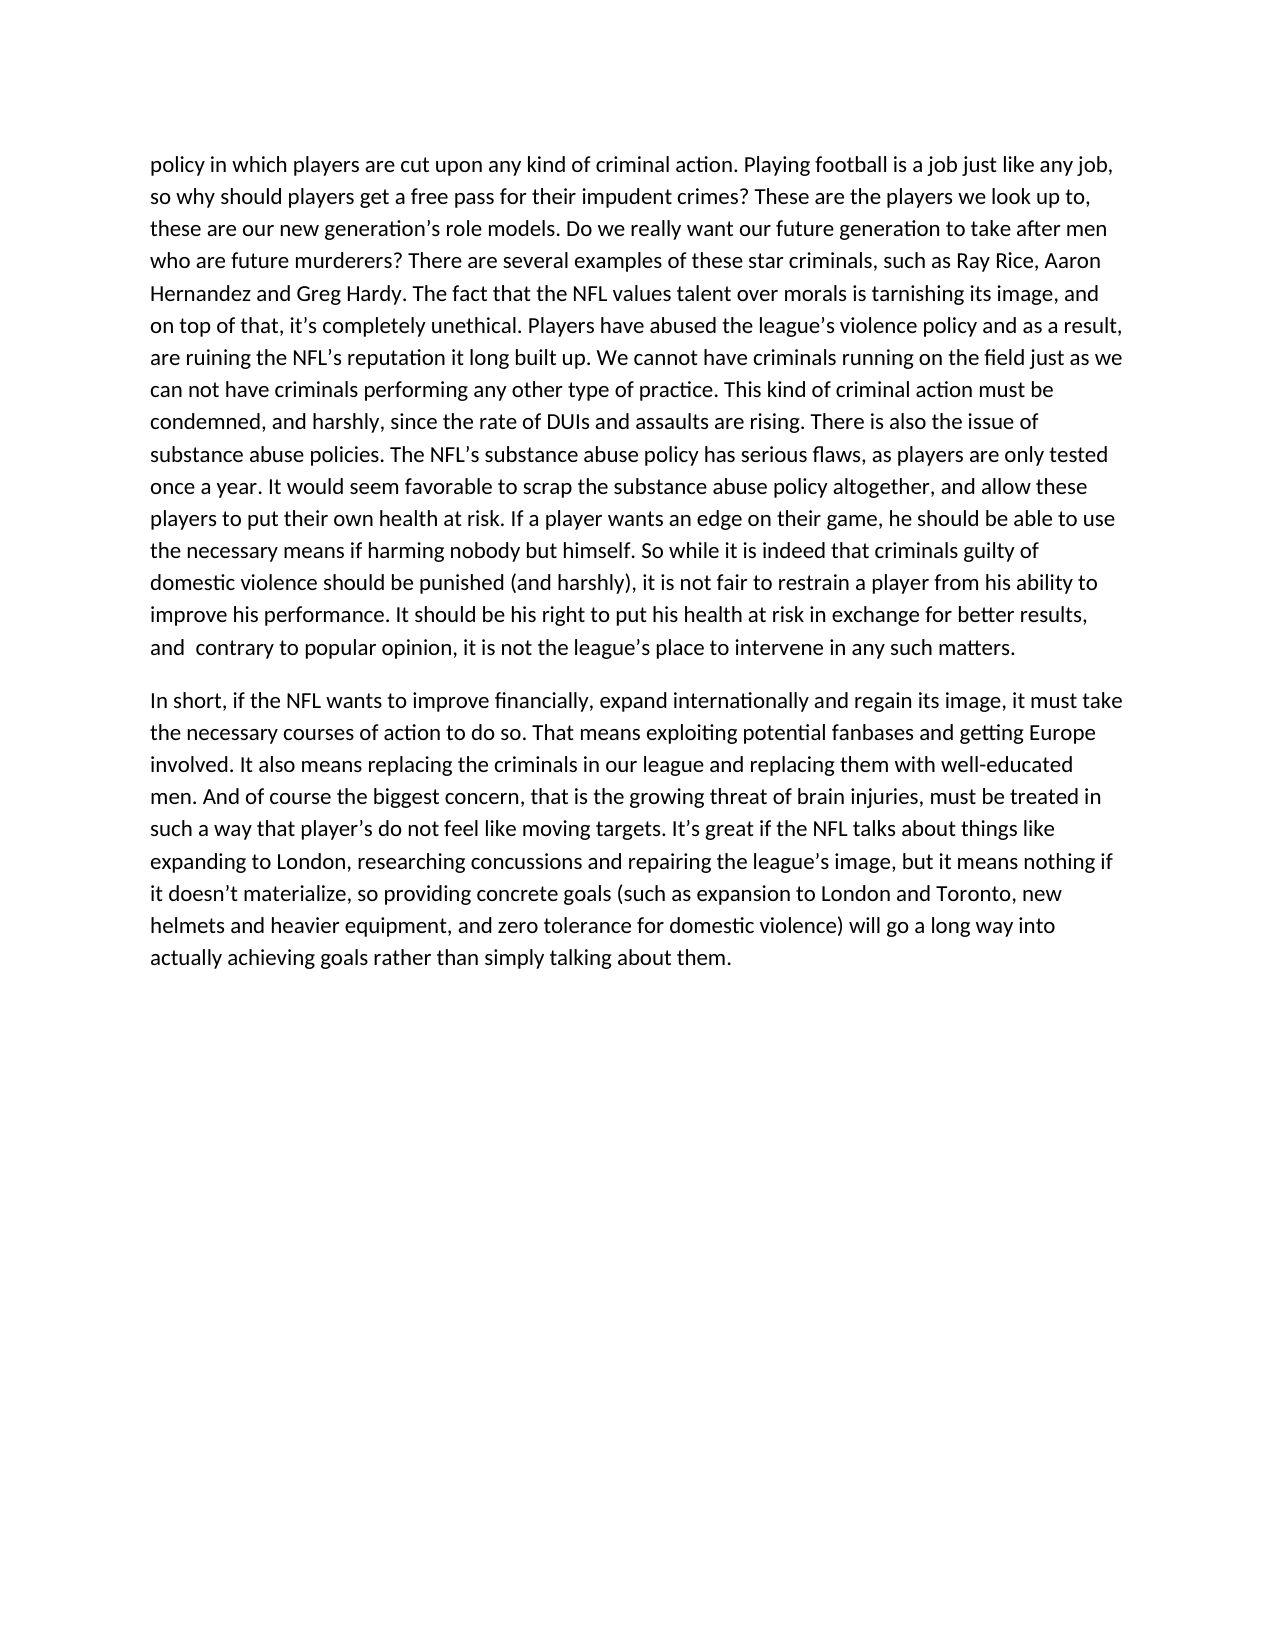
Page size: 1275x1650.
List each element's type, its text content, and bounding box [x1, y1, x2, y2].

text In short, if the NFL wants to improve financially, expand internationally and regain its image, it must take the necessary courses of action to do so. That means exploiting potential fanbases and getting Europe involved. It also means replacing the criminals in our league and replacing them with well-educated men. And of course the biggest concern, that is the growing threat of brain injuries, must be treated in such a way that player’s do not feel like moving targets. It’s great if the NFL talks about things like expanding to London, researching concussions and repairing the league’s image, but it means nothing if it doesn’t materialize, so providing concrete goals (such as expansion to London and Toronto, new helmets and heavier equipment, and zero tolerance for domestic violence) will go a long way into actually achieving goals rather than simply talking about them. [150, 686, 1125, 971]
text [150, 150, 1125, 661]
